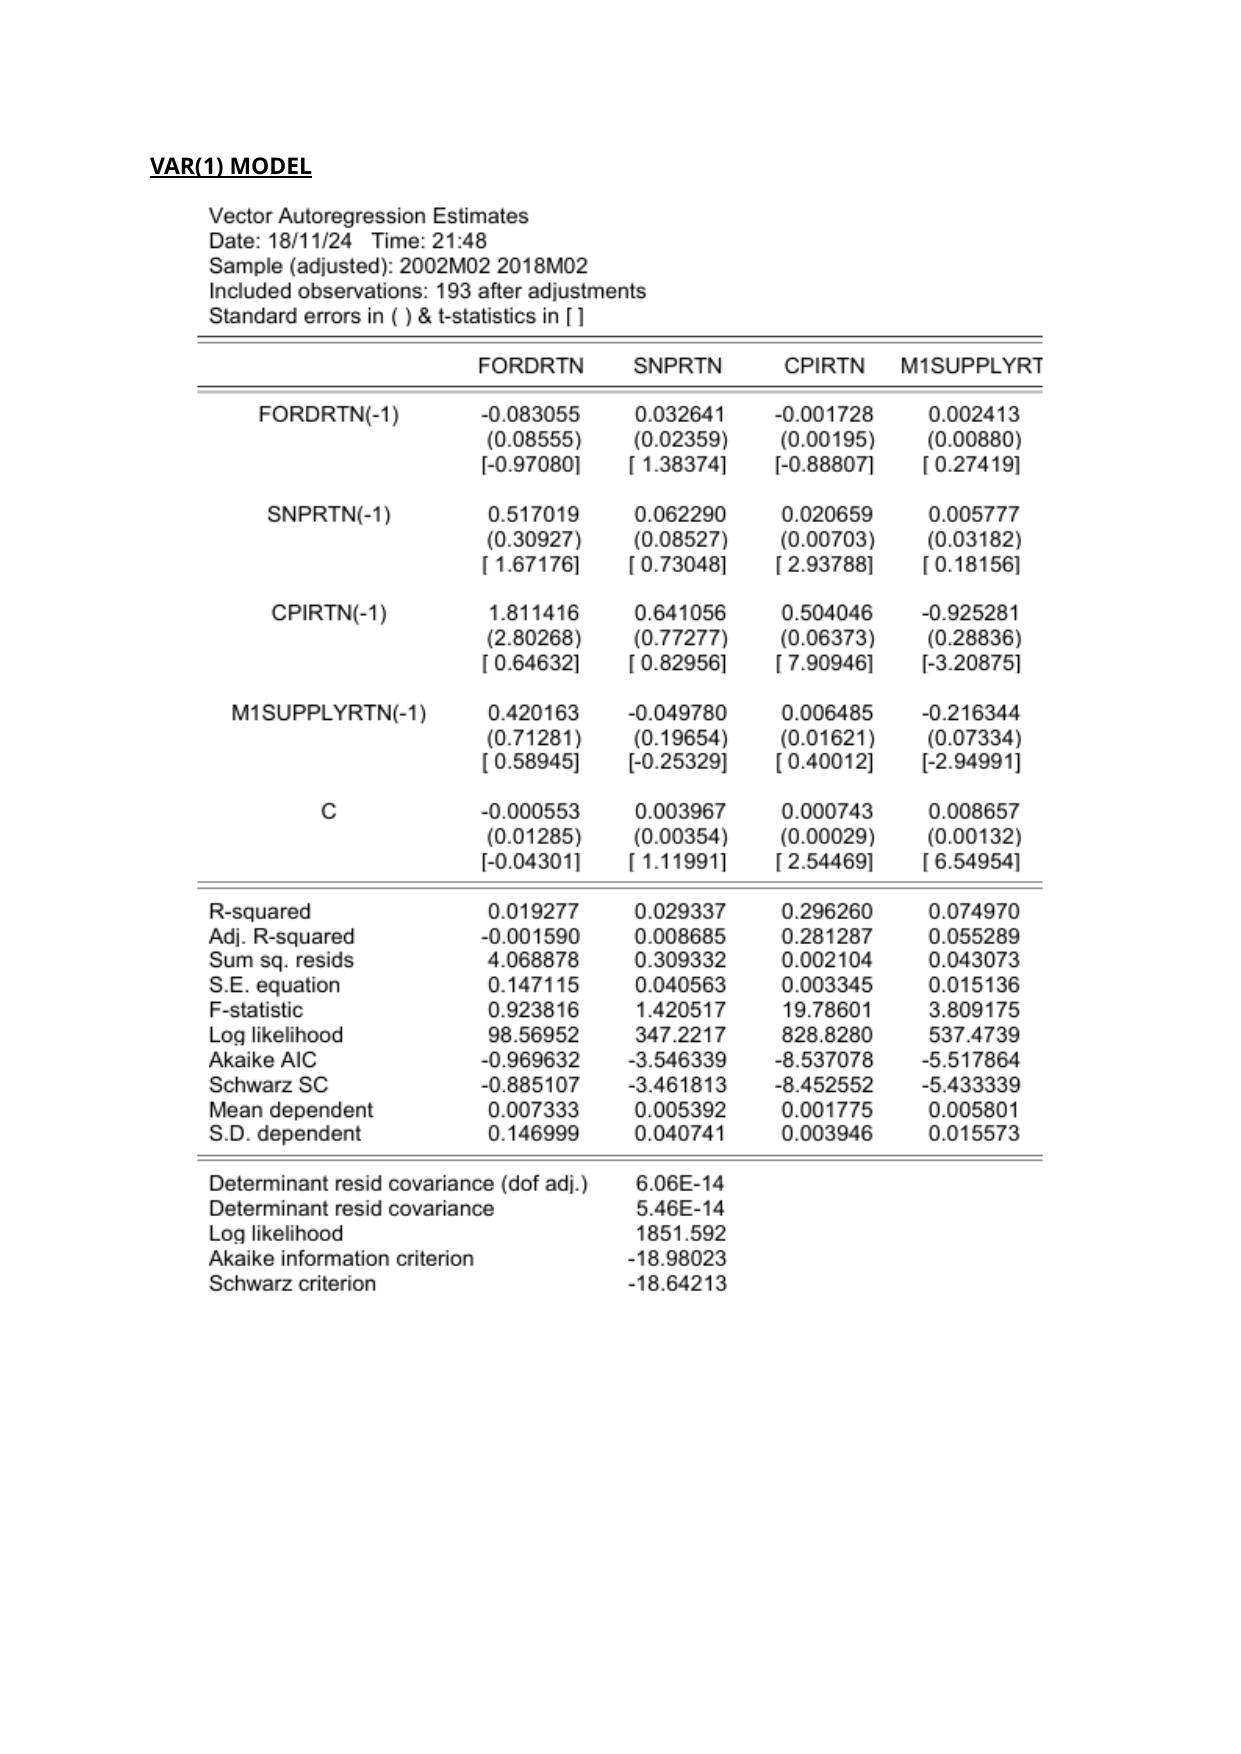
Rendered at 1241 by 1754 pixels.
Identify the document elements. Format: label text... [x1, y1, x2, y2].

picture [197, 200, 1043, 1302]
text VAR(1) MODEL [150, 150, 1090, 181]
